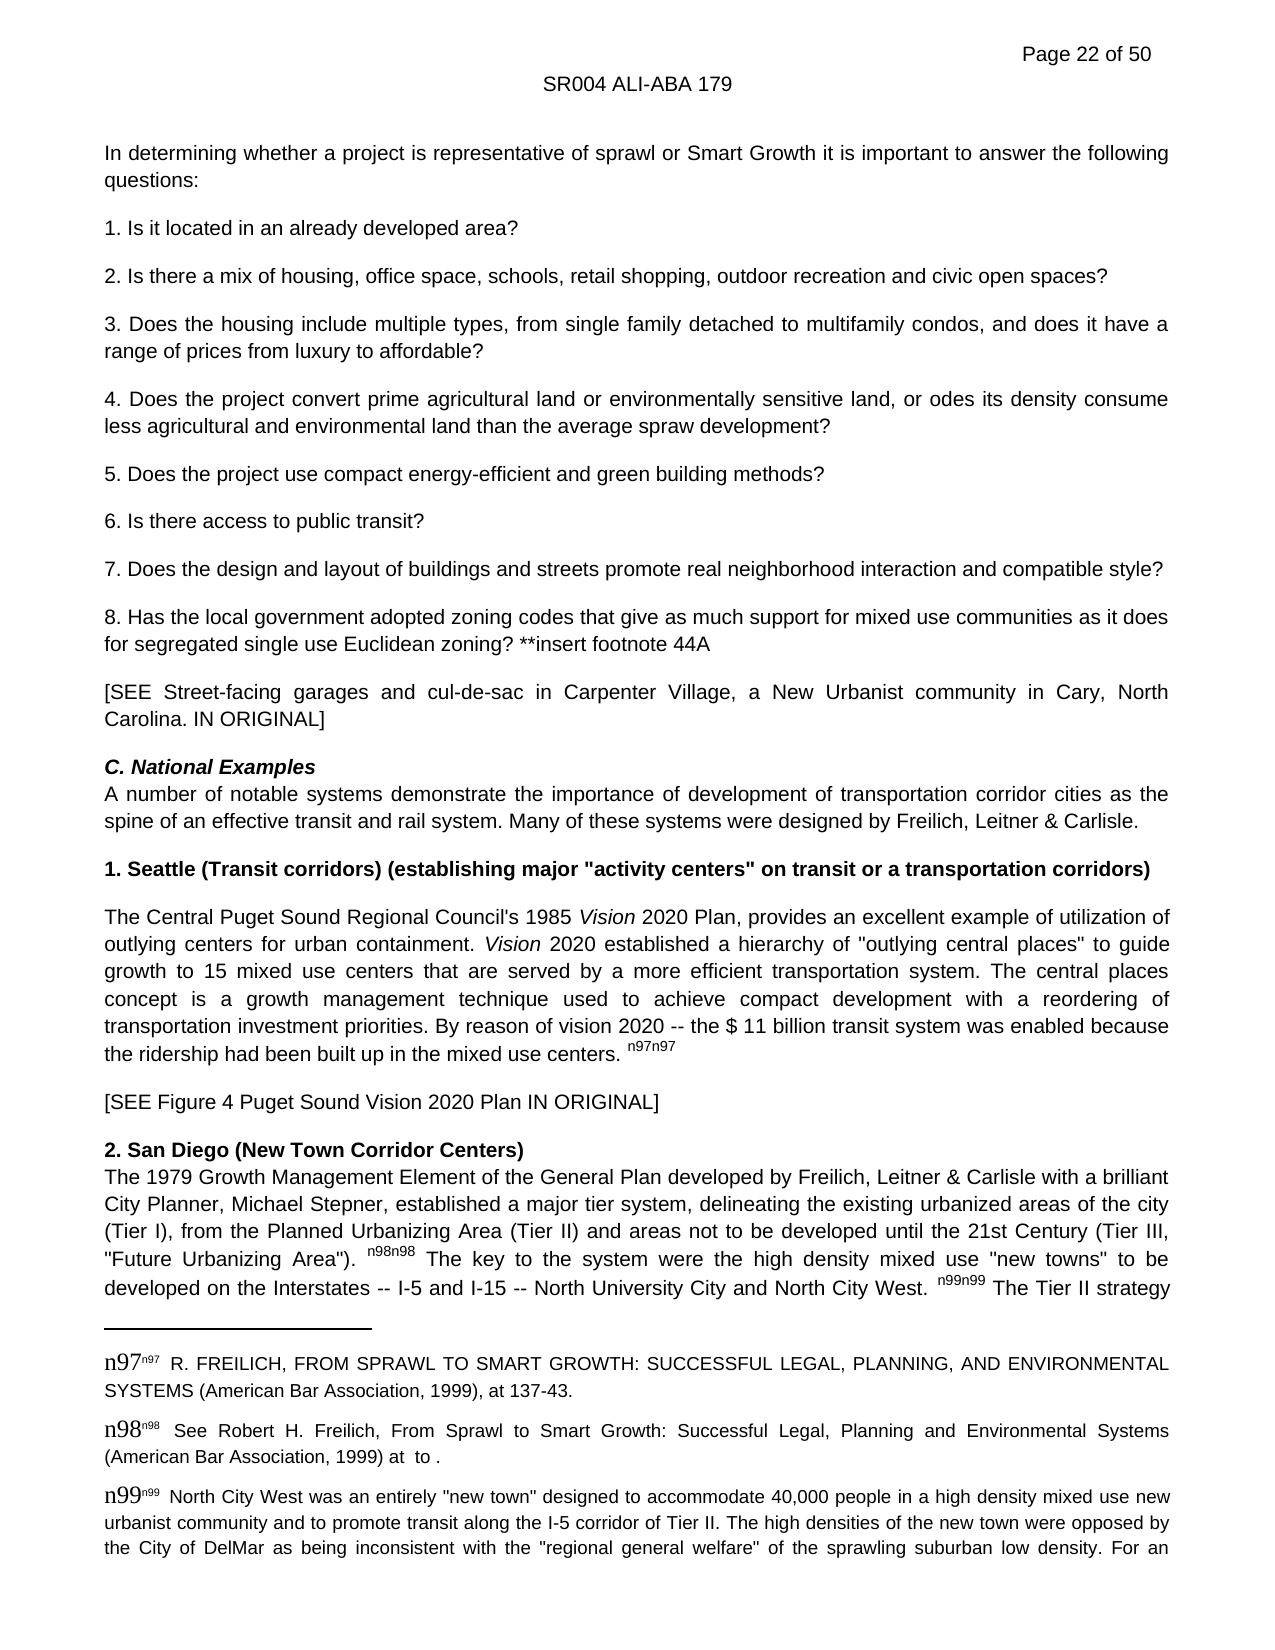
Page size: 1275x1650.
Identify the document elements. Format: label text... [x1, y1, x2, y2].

text 2. San Diego (New Town Corridor Centers) [104, 1135, 1171, 1162]
text In determining whether a project is representative of sprawl or Smart Growth it is important to answer the following questions: [104, 137, 1171, 192]
text [SEE Street-facing garages and cul-de-sac in Carpenter Village, a New Urbanist community in Cary, North Carolina. IN ORIGINAL] [104, 677, 1171, 731]
text C. National Examples [104, 752, 1171, 779]
text 8. Has the local government adopted zoning codes that give as much support for mixed use communities as it does for segregated single use Euclidean zoning? **insert footnote 44A [104, 602, 1171, 656]
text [104, 1162, 1171, 1301]
text 7. Does the design and layout of buildings and streets promote real neighborhood interaction and compatible style? [104, 554, 1171, 581]
text 3. Does the housing include multiple types, from single family detached to multifamily condos, and does it have a range of prices from luxury to affordable? [104, 308, 1171, 362]
text 6. Is there access to public transit? [104, 506, 1171, 533]
text 5. Does the project use compact energy-efficient and green building methods? [104, 458, 1171, 485]
text A number of notable systems demonstrate the importance of development of transportation corridor cities as the spine of an effective transit and rail system. Many of these systems were designed by Freilich, Leitner & Carlisle. [104, 779, 1171, 833]
text The Central Puget Sound Regional Council's 1985 Vision 2020 Plan, provides an excellent example of utilization of outlying centers for urban containment. Vision 2020 established a hierarchy of "outlying central places" to guide growth to 15 mixed use centers that are served by a more efficient transportation system. The central places concept is a growth management technique used to achieve compact development with a reordering of transportation investment priorities. By reason of vision 2020 -- the $ 11 billion transit system was enabled because the ridership had been built up in the mixed use centers. n97 [104, 902, 1171, 1066]
text 4. Does the project convert prime agricultural land or environmentally sensitive land, or odes its density consume less agricultural and environmental land than the average spraw development? [104, 383, 1171, 437]
text [SEE Figure 4 Puget Sound Vision 2020 Plan IN ORIGINAL] [104, 1087, 1171, 1114]
text 2. Is there a mix of housing, office space, schools, retail shopping, outdoor recreation and civic open spaces? [104, 260, 1171, 287]
text 1. Seattle (Transit corridors) (establishing major "activity centers" on transit or a transportation corridors) [104, 854, 1171, 881]
text 1. Is it located in an already developed area? [104, 212, 1171, 239]
